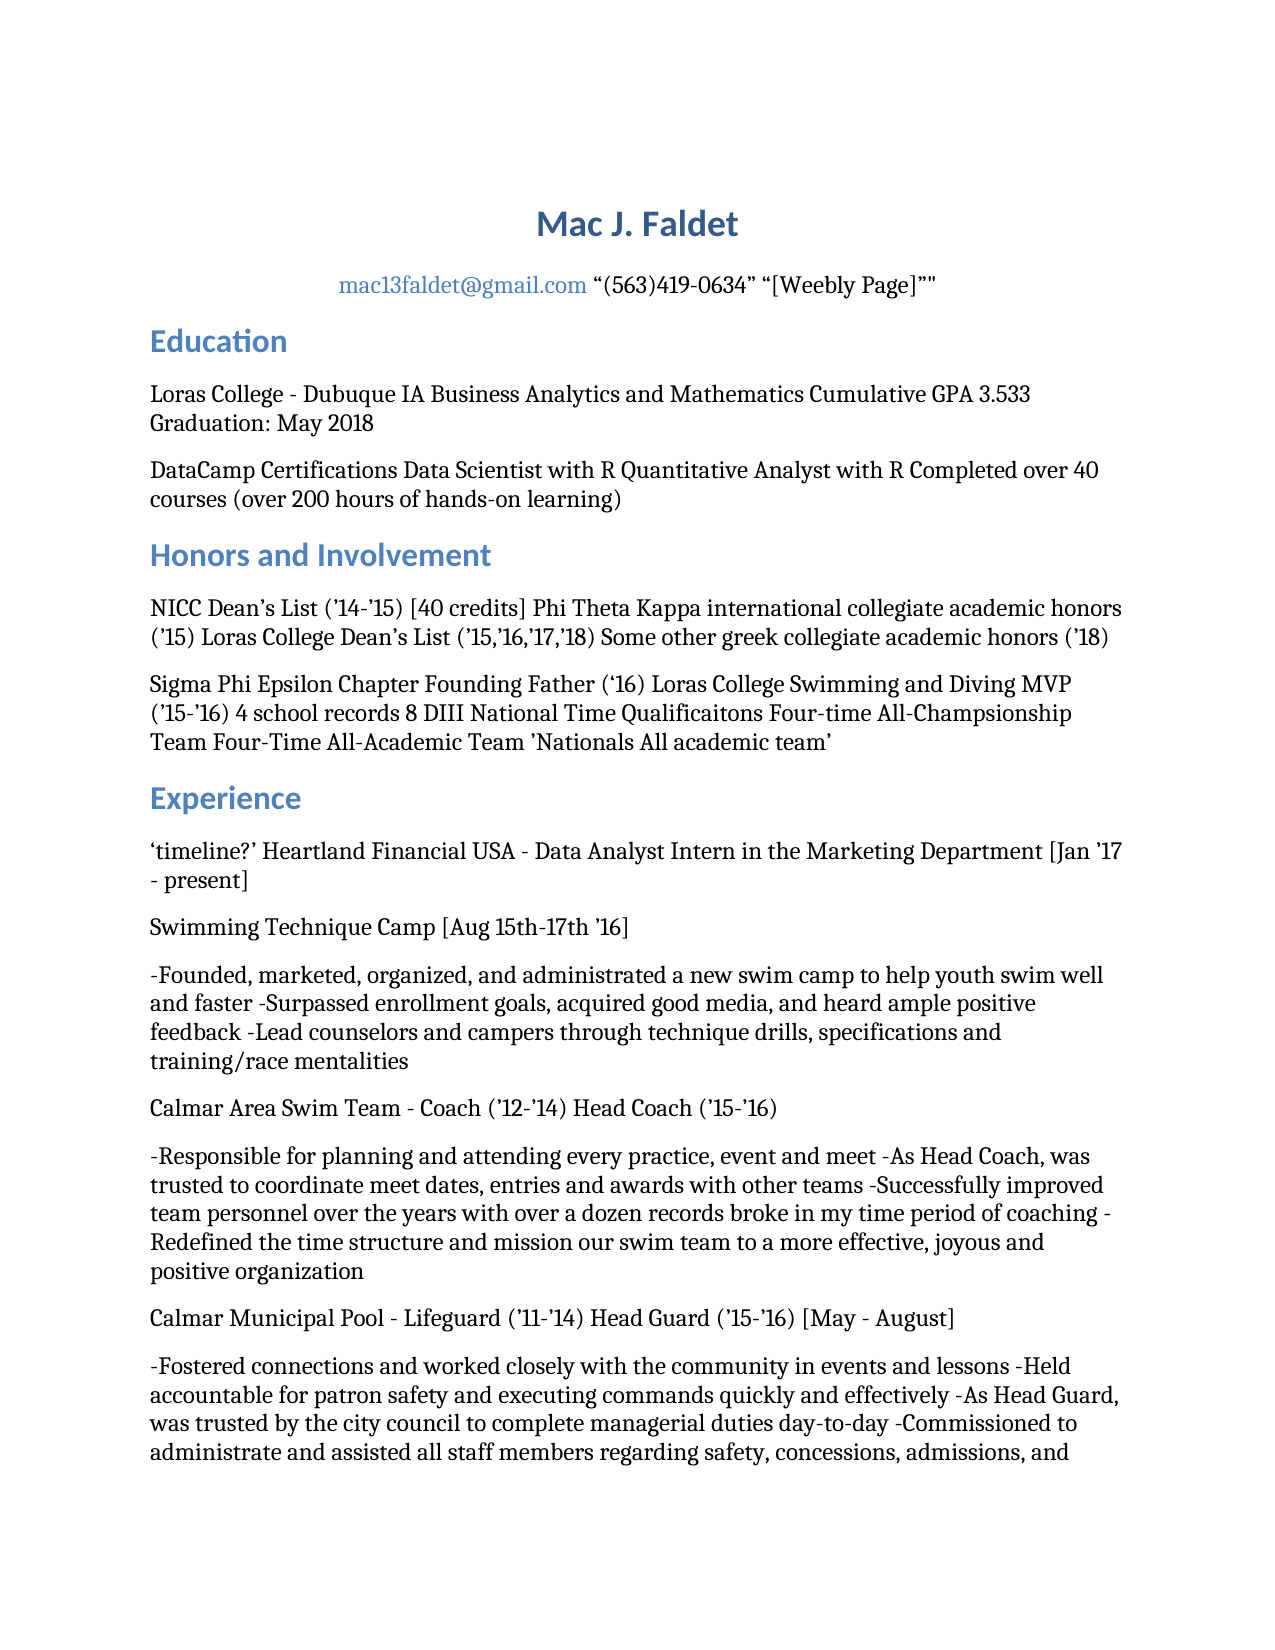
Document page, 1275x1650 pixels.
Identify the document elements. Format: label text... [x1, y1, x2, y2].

text mac13faldet@gmail.com “(563)419-0634” “[Weebly Page]”" [150, 271, 1125, 299]
text NICC Dean’s List (’14-’15) [40 credits] Phi Theta Kappa international collegiate academic honors (’15) Loras College Dean’s List (’15,’16,’17,’18) Some other greek collegiate academic honors (’18) [150, 594, 1125, 651]
text -Founded, marketed, organized, and administrated a new swim camp to help youth swim well and faster -Surpassed enrollment goals, acquired good media, and heard ample positive feedback -Lead counselors and campers through technique drills, specifications and training/race mentalities [150, 961, 1125, 1076]
text Calmar Municipal Pool - Lifeguard (’11-’14) Head Guard (’15-’16) [May - August] [150, 1304, 1125, 1333]
subtitle Education [150, 320, 1125, 361]
text Swimming Technique Camp [Aug 15th-17th ’16] [150, 913, 1125, 942]
text Sigma Phi Epsilon Chapter Founding Father (‘16) Loras College Swimming and Diving MVP (’15-’16) 4 school records 8 DIII National Time Qualificaitons Four-time All-Champsionship Team Four-Time All-Academic Team ’Nationals All academic team’ [150, 670, 1125, 756]
text DataCamp Certifications Data Scientist with R Quantitative Analyst with R Completed over 40 courses (over 200 hours of hands-on learning) [150, 456, 1125, 514]
text Loras College - Dubuque IA Business Analytics and Mathematics Cumulative GPA 3.533 Graduation: May 2018 [150, 380, 1125, 437]
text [150, 1352, 1125, 1467]
subtitle Experience [150, 777, 1125, 818]
text -Responsible for planning and attending every practice, event and meet -As Head Coach, was trusted to coordinate meet dates, entries and awards with other teams -Successfully improved team personnel over the years with over a dozen records broke in my time period of coaching -Redefined the time structure and mission our swim team to a more effective, joyous and positive organization [150, 1142, 1125, 1286]
text ‘timeline?’ Heartland Financial USA - Data Analyst Intern in the Marketing Department [Jan ’17 - present] [150, 837, 1125, 894]
text Calmar Area Swim Team - Coach (’12-’14) Head Coach (’15-’16) [150, 1094, 1125, 1123]
subtitle Honors and Involvement [150, 534, 1125, 575]
title Mac J. Faldet [150, 200, 1125, 246]
